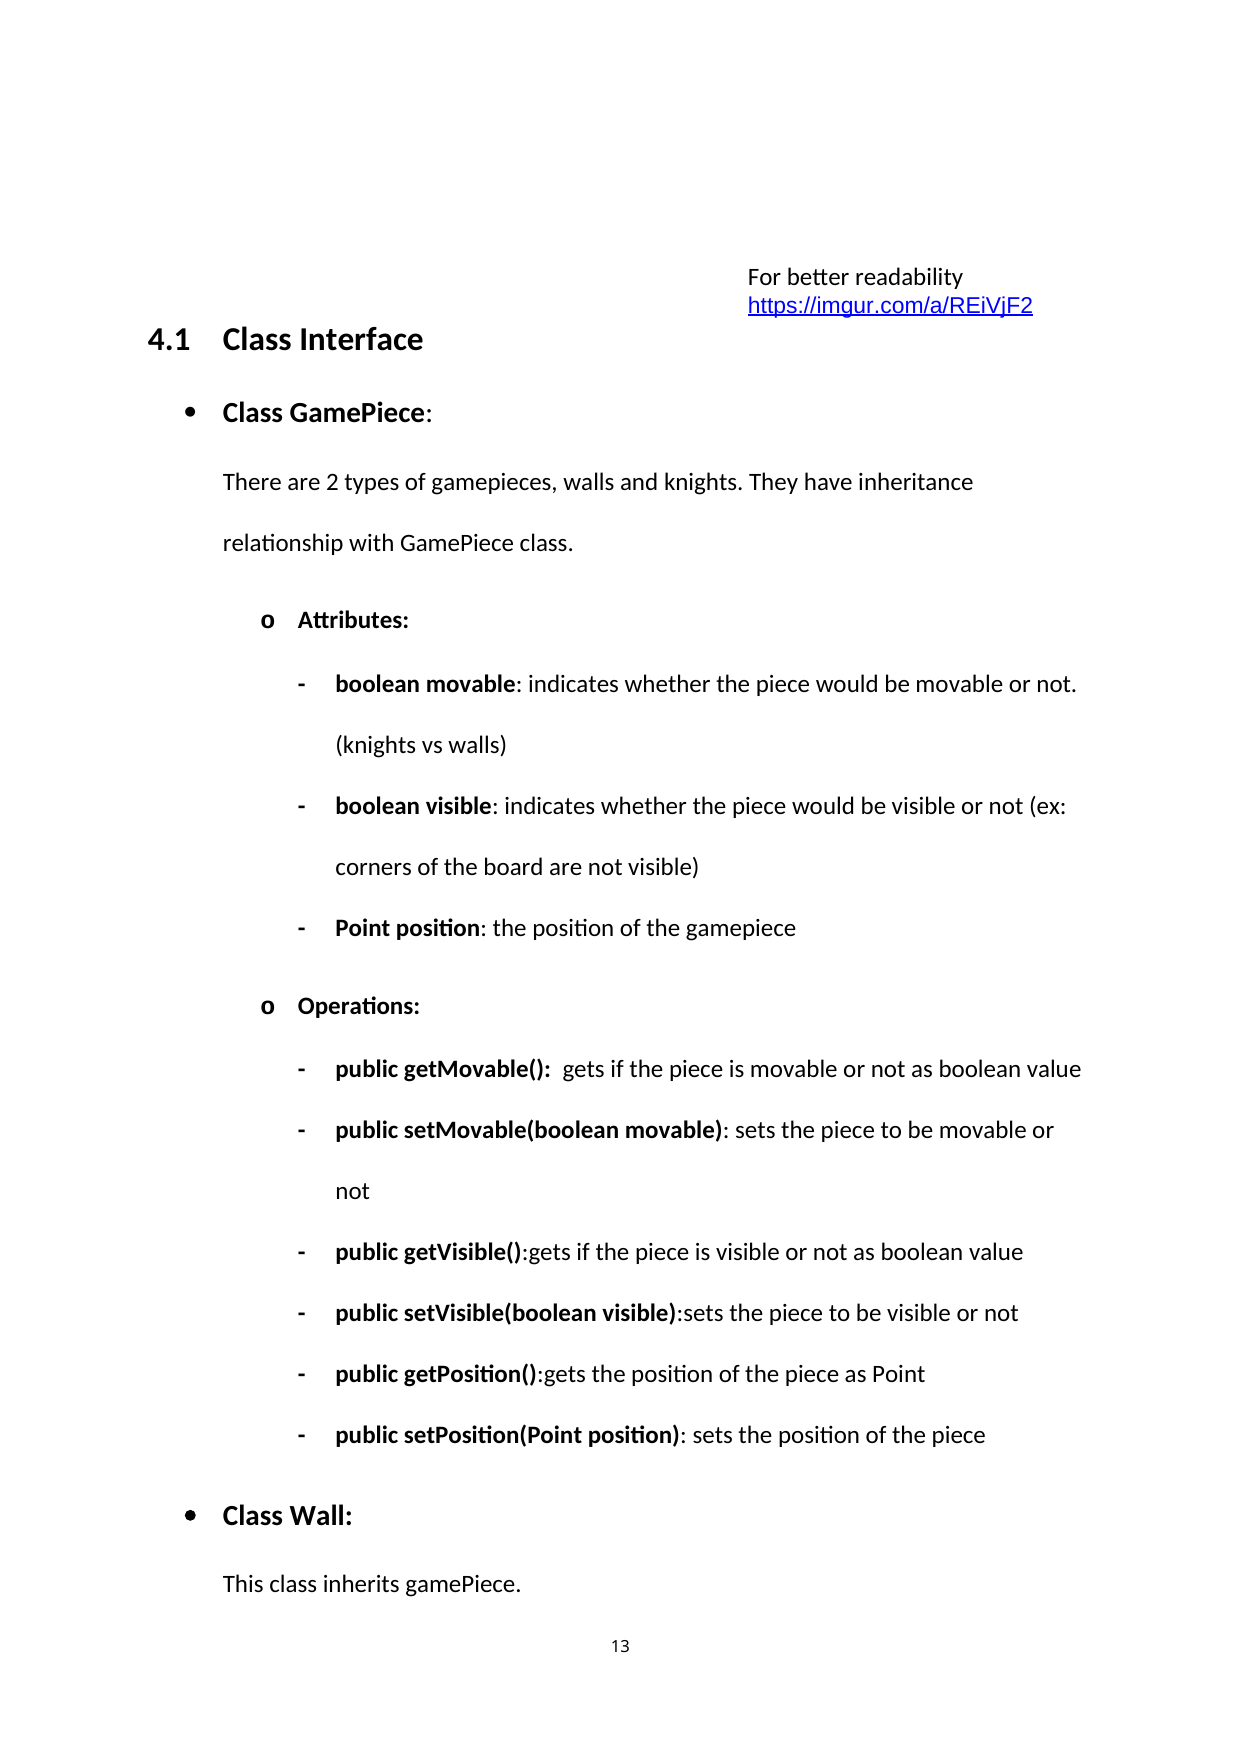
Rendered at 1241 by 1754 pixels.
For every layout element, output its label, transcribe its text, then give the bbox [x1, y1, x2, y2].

list public setVisible(boolean visible):sets the piece to be visible or not [298, 1297, 1093, 1328]
list public setMovable(boolean movable): sets the piece to be movable or not [298, 1114, 1093, 1206]
list Class Interface [148, 318, 1093, 359]
list public getVisible():gets if the piece is visible or not as boolean value [298, 1236, 1093, 1267]
list Point position: the position of the gamepiece [298, 912, 1093, 943]
text This class inherits gamePiece. [148, 1568, 1093, 1599]
list public getPosition():gets the position of the piece as Point [298, 1358, 1093, 1389]
list Operations: [260, 990, 1093, 1022]
list boolean movable: indicates whether the piece would be movable or not.(knights vs walls) [298, 668, 1093, 759]
list boolean visible: indicates whether the piece would be visible or not (ex: corners of the board are not visible) [298, 790, 1093, 882]
list Class GamePiece: [185, 394, 1093, 430]
text For better readability https://imgur.com/a/REiVjF2 [748, 261, 1093, 318]
list public setPosition(Point position): sets the position of the piece [298, 1419, 1093, 1450]
list public getMovable(): gets if the piece is movable or not as boolean value [298, 1053, 1093, 1084]
text There are 2 types of gamepieces, walls and knights. They have inheritance relationship with GamePiece class. [223, 466, 1093, 557]
list Attributes: [260, 604, 1093, 636]
list Class Wall: [185, 1497, 1093, 1533]
